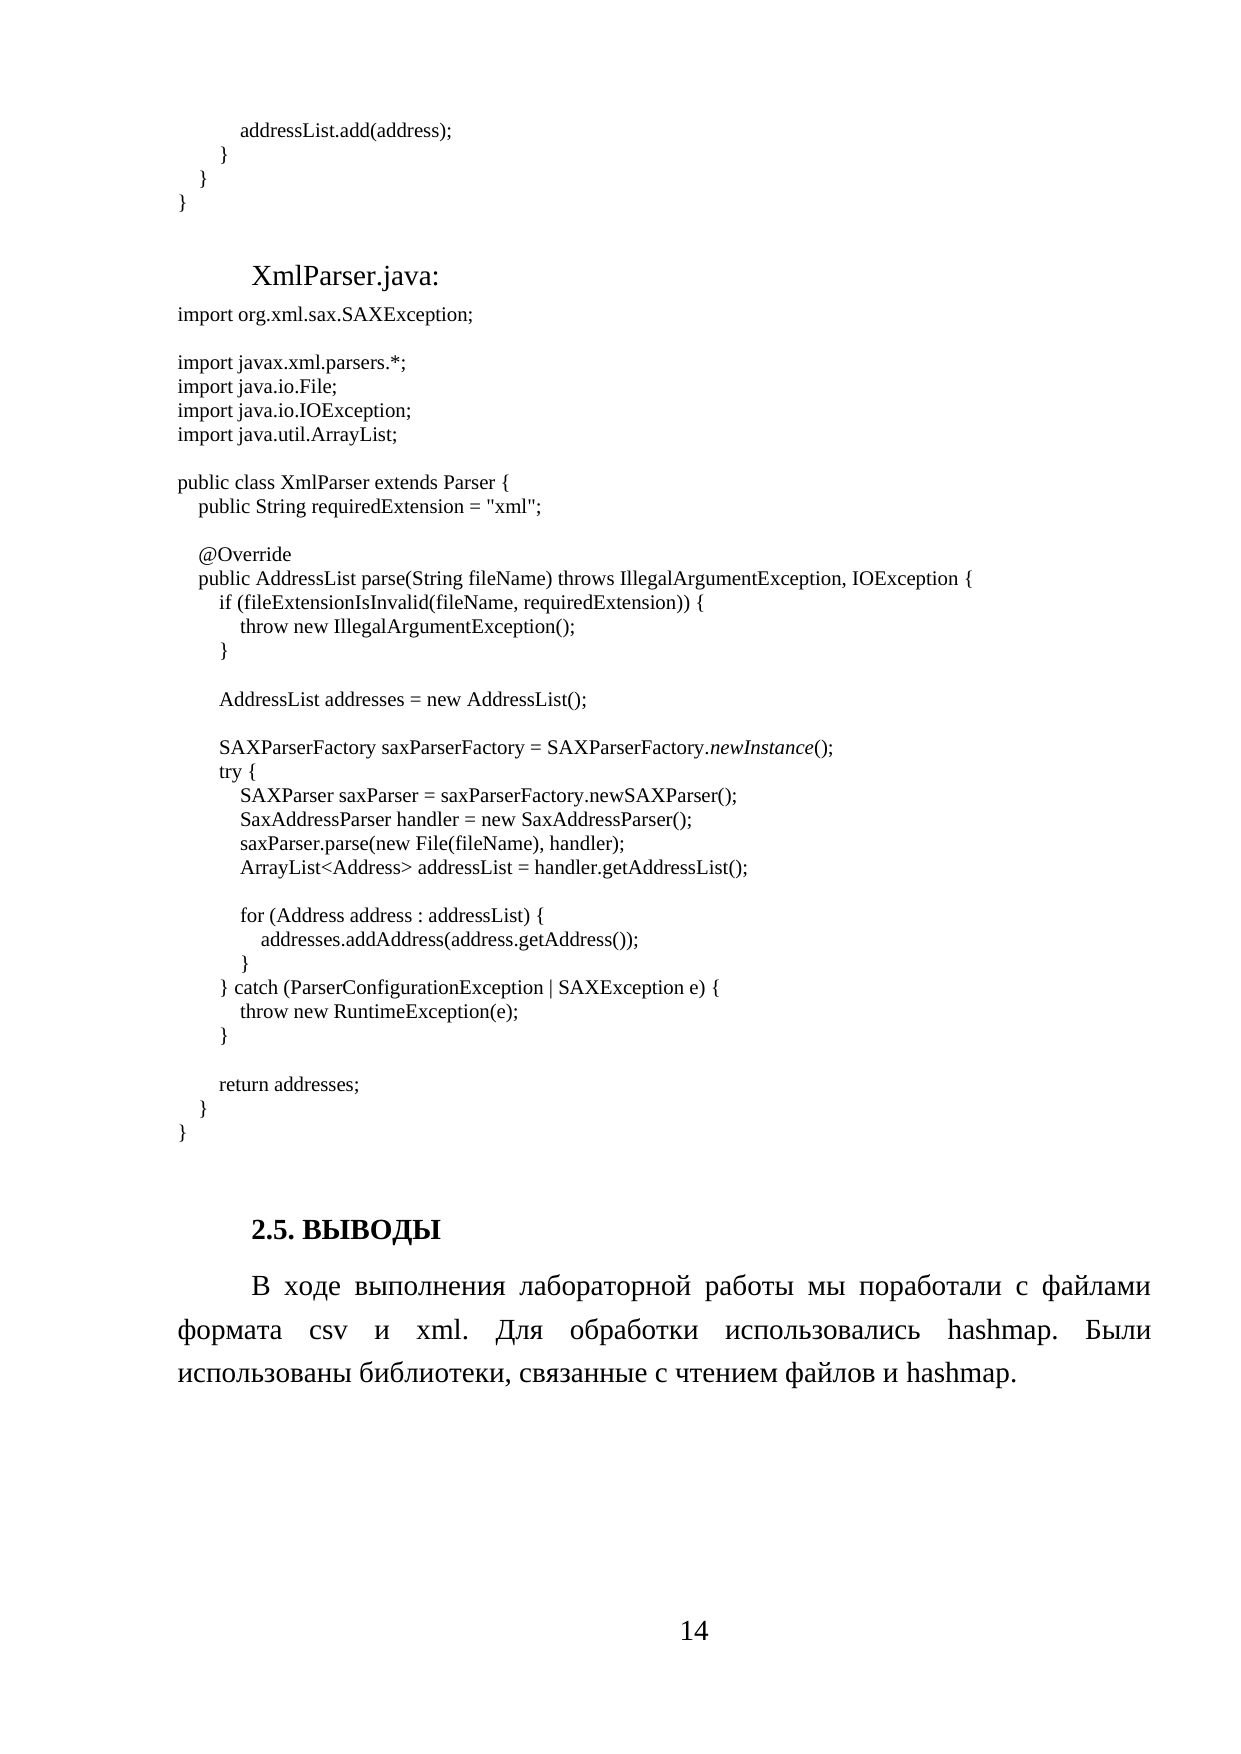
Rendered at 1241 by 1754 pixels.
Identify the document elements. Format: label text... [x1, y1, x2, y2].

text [177, 118, 1152, 214]
subtitle 2.5. Выводы [177, 1212, 1152, 1246]
text В ходе выполнения лабораторной работы мы поработали с файлами формата csv и xml. Для обработки использовались hashmap. Были использованы библиотеки, связанные с чтением файлов и hashmap. [177, 1268, 1152, 1389]
text import org.xml.sax.SAXException; import javax.xml.parsers.*; import java.io.File; import java.io.IOException; import java.util.ArrayList; public class XmlParser extends Parser { public String requiredExtension = "xml"; @Override public AddressList parse(String fileName) throws IllegalArgumentException, IOException { if (fileExtensionIsInvalid(fileName, requiredExtension)) { throw new IllegalArgumentException(); } AddressList addresses = new AddressList(); SAXParserFactory saxParserFactory = SAXParserFactory.newInstance(); try { SAXParser saxParser = saxParserFactory.newSAXParser(); SaxAddressParser handler = new SaxAddressParser(); saxParser.parse(new File(fileName), handler); ArrayList<Address> addressList = handler.getAddressList(); for (Address address : addressList) { addresses.addAddress(address.getAddress()); } } catch (ParserConfigurationException | SAXException e) { throw new RuntimeException(e); } return addresses; } } [177, 301, 1152, 1144]
text XmlParser.java: [177, 258, 1152, 291]
